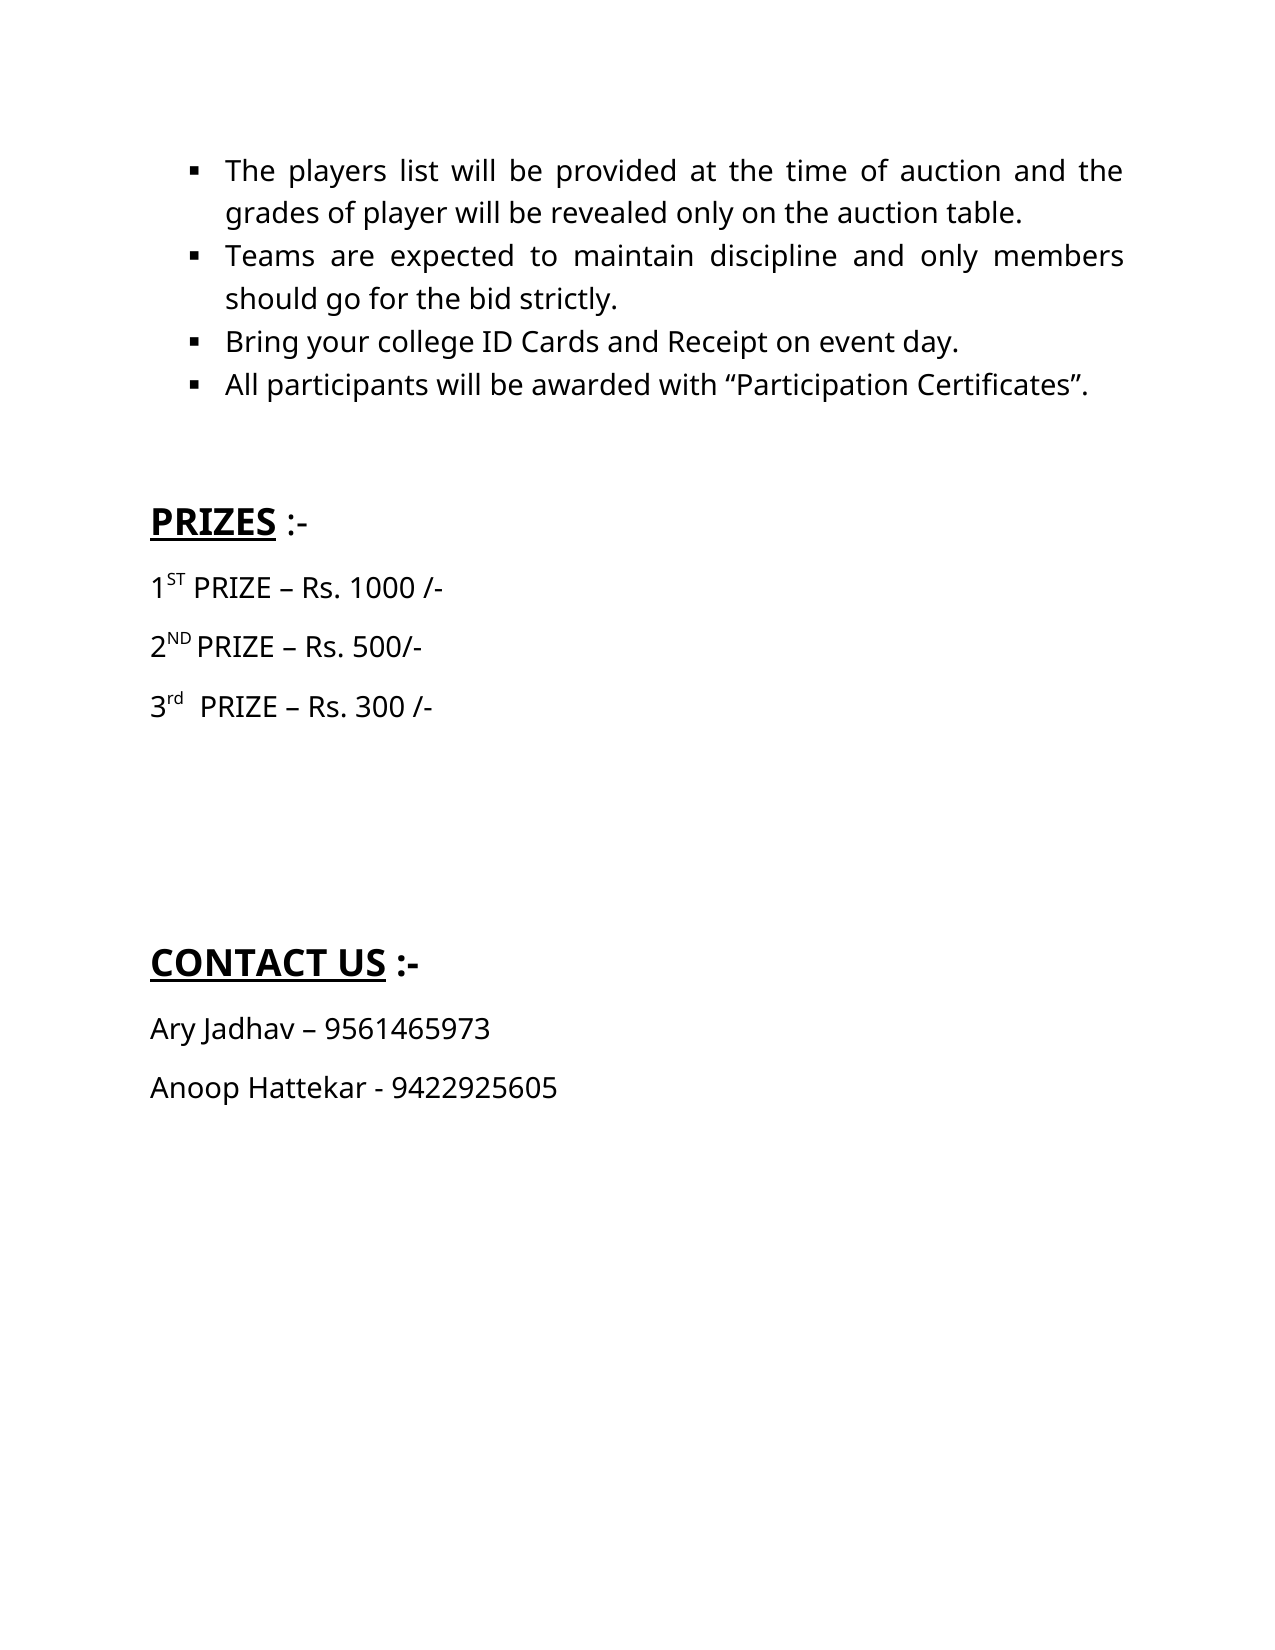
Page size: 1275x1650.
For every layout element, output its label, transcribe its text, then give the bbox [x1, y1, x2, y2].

list All participants will be awarded with “Participation Certificates”. [187, 364, 1125, 404]
list The players list will be provided at the time of auction and the grades of player will be revealed only on the auction table. [187, 150, 1125, 232]
text 2ND PRIZE – Rs. 500/- [150, 627, 1125, 666]
text Anoop Hattekar - 9422925605 [150, 1067, 1125, 1107]
list Bring your college ID Cards and Receipt on event day. [187, 321, 1125, 361]
text Ary Jadhav – 9561465973 [150, 1008, 1125, 1048]
list Teams are expected to maintain discipline and only members should go for the bid strictly. [187, 236, 1125, 318]
text CONTACT US :- [150, 936, 1125, 987]
text 1ST PRIZE – Rs. 1000 /- [150, 567, 1125, 607]
text PRIZES :- [150, 495, 1125, 546]
text 3rd PRIZE – Rs. 300 /- [150, 686, 1125, 726]
